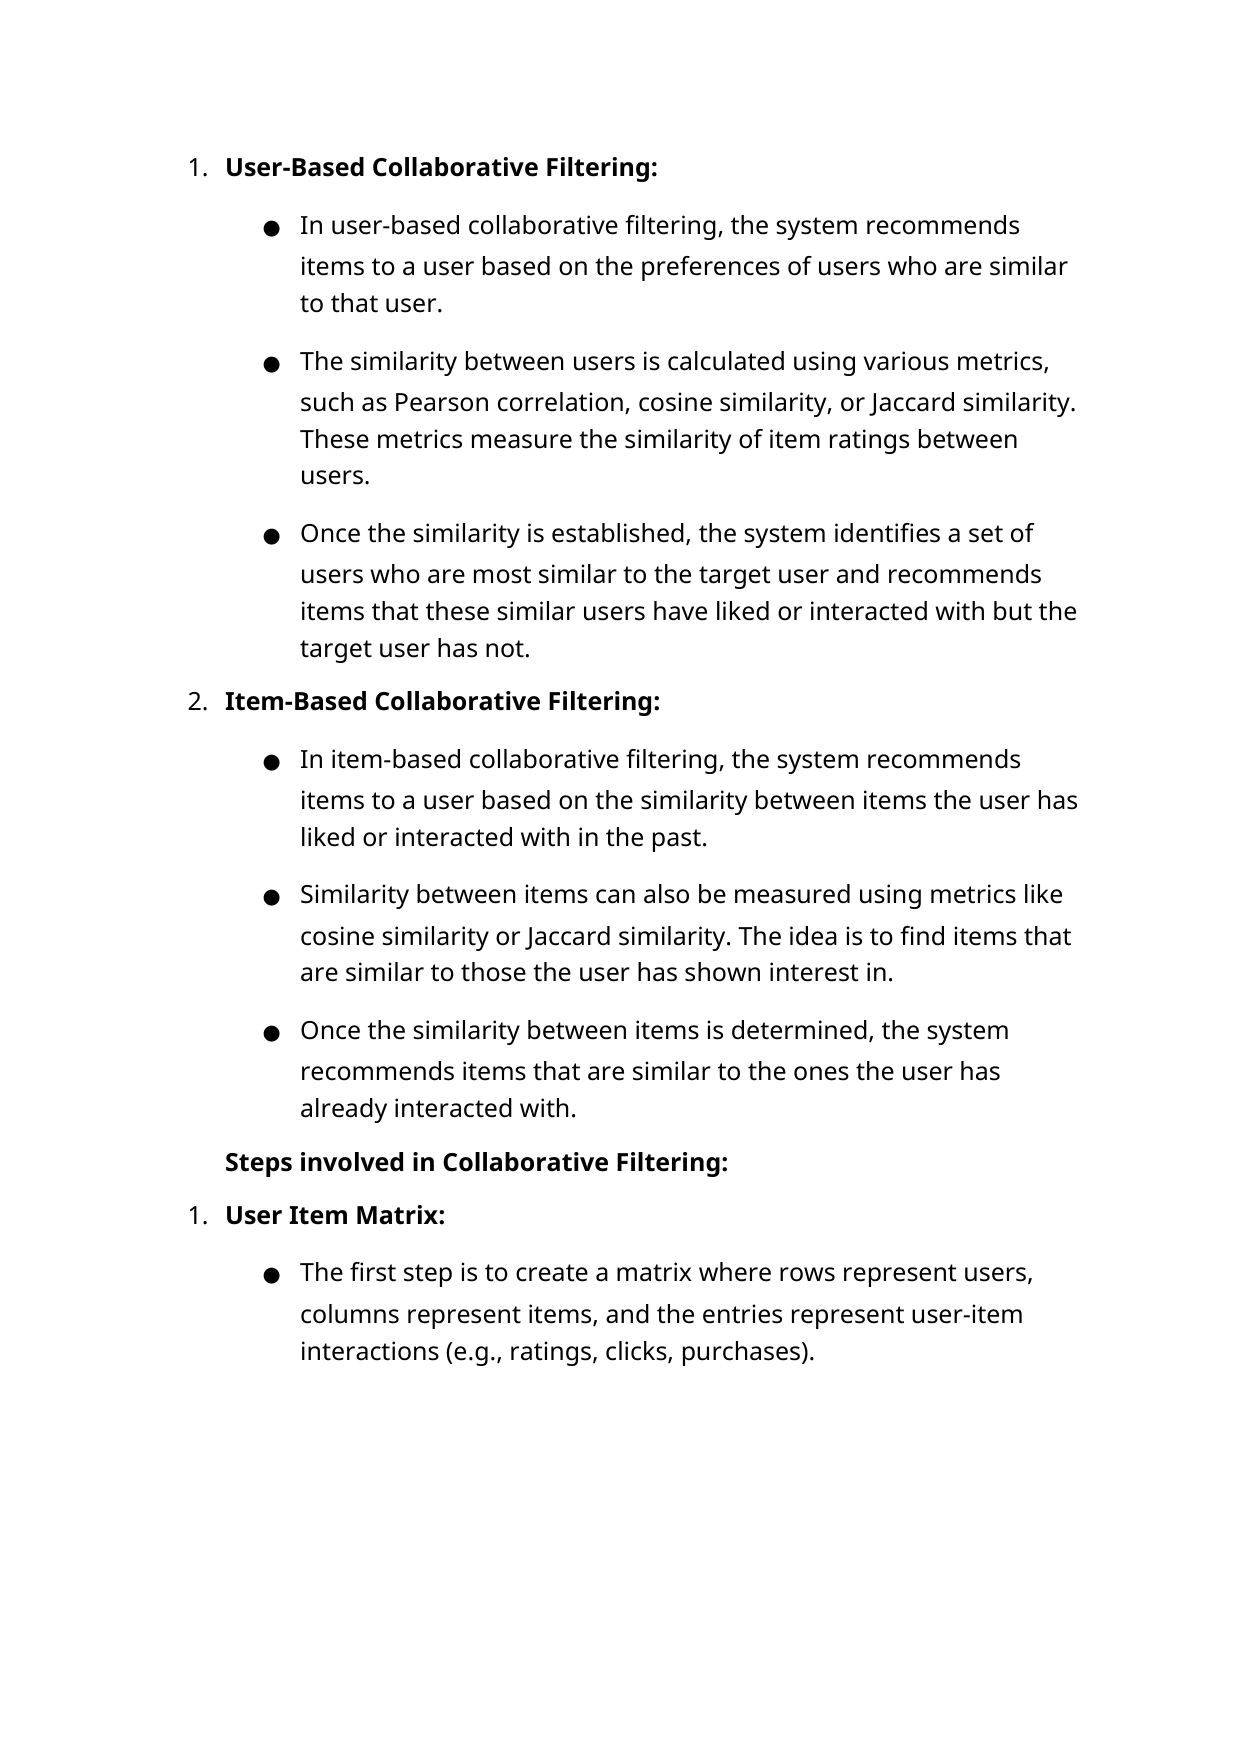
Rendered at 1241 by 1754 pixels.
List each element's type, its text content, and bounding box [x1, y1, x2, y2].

list User Item Matrix: [187, 1198, 1090, 1232]
list Once the similarity is established, the system identifies a set of users who are most similar to the target user and recommends items that these similar users have liked or interacted with but the target user has not. [262, 511, 1090, 664]
list Similarity between items can also be measured using metrics like cosine similarity or Jaccard similarity. The idea is to find items that are similar to those the user has shown interest in. [262, 873, 1090, 989]
list User-Based Collaborative Filtering: [187, 150, 1090, 184]
list In item-based collaborative filtering, the system recommends items to a user based on the similarity between items the user has liked or interacted with in the past. [262, 737, 1090, 853]
text Steps involved in Collaborative Filtering: [150, 1144, 1090, 1178]
list Once the similarity between items is determined, the system recommends items that are similar to the ones the user has already interacted with. [262, 1008, 1090, 1125]
list The first step is to create a matrix where rows represent users, columns represent items, and the entries represent user-item interactions (e.g., ratings, clicks, purchases). [262, 1251, 1090, 1367]
list The similarity between users is calculated using various metrics, such as Pearson correlation, cosine similarity, or Jaccard similarity. These metrics measure the similarity of item ratings between users. [262, 339, 1090, 492]
list In user-based collaborative filtering, the system recommends items to a user based on the preferences of users who are similar to that user. [262, 203, 1090, 320]
list Item-Based Collaborative Filtering: [187, 684, 1090, 718]
